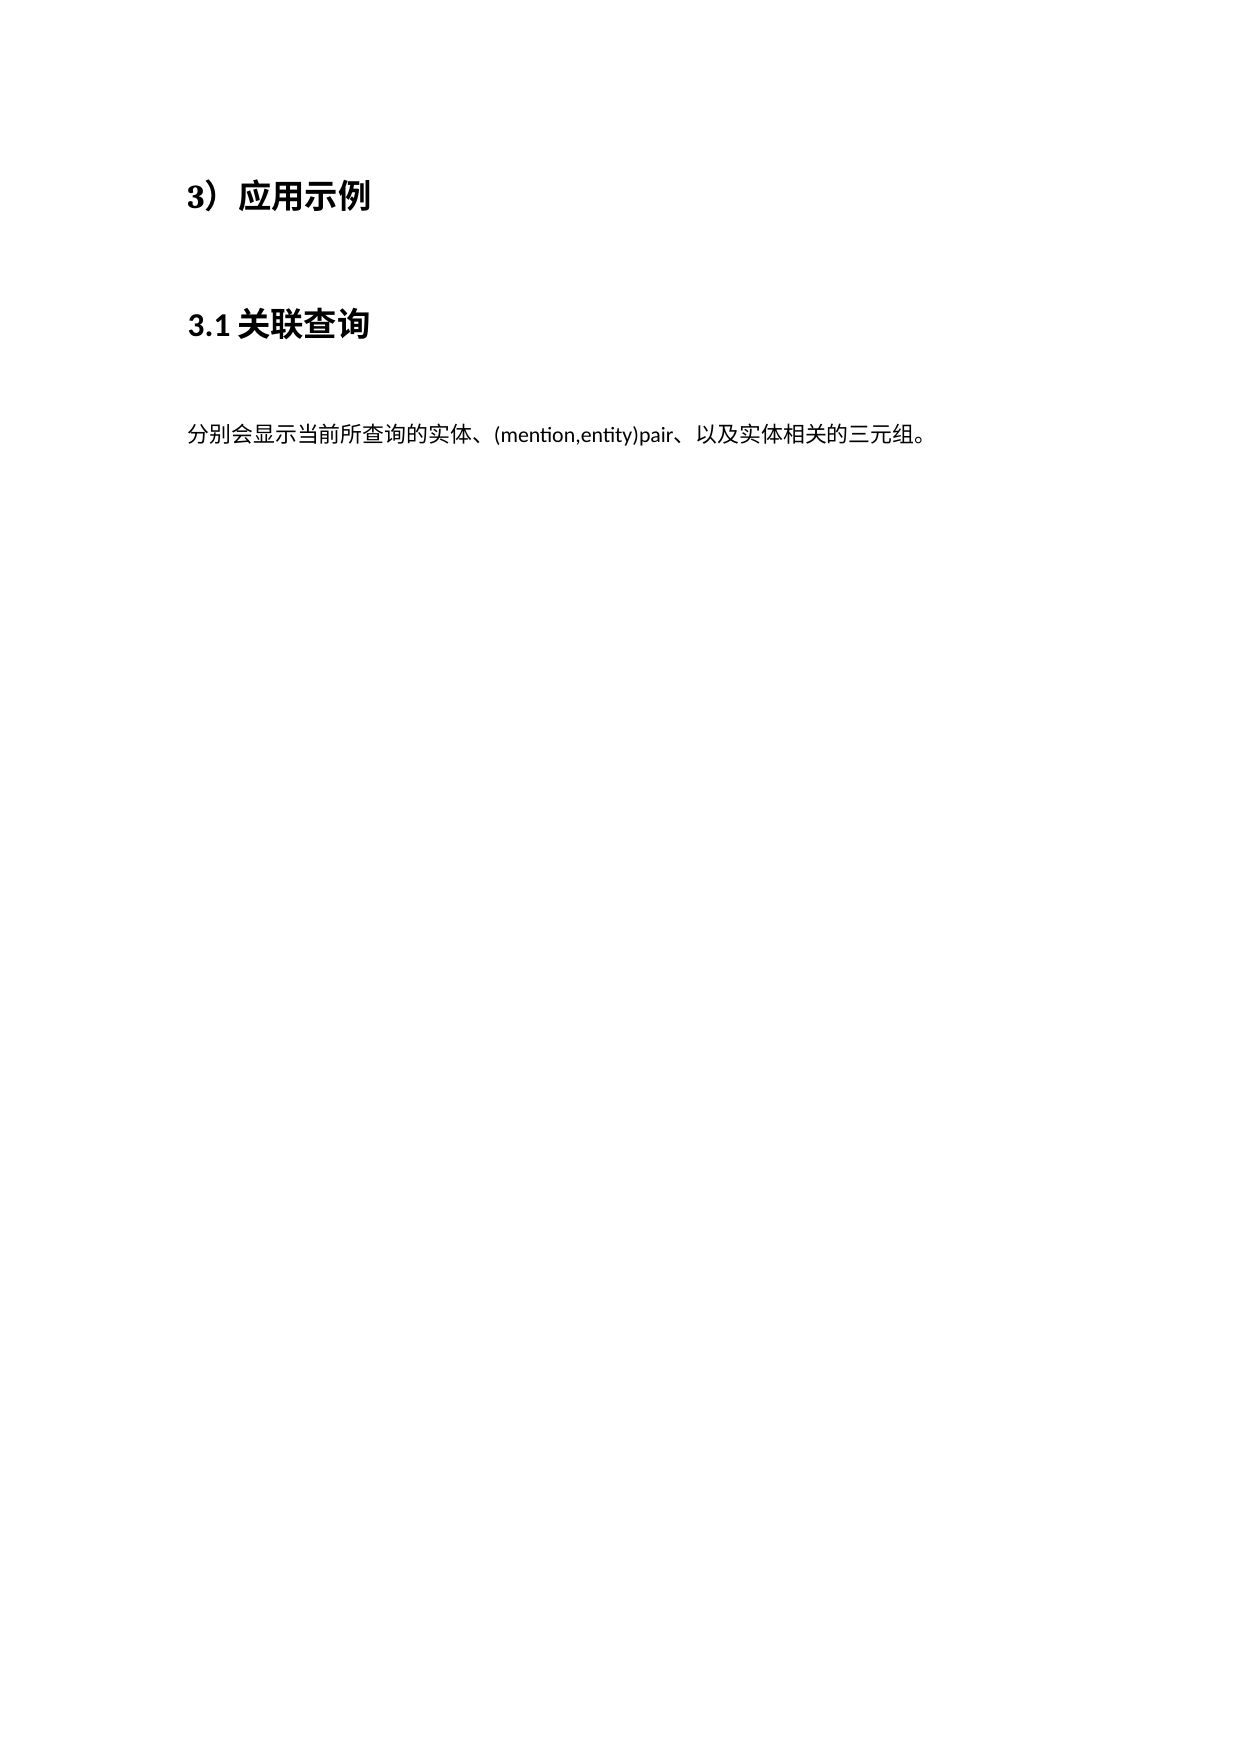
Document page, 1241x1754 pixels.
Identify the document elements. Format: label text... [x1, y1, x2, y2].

subtitle 3.1关联查询 [187, 289, 1053, 354]
text 分别会显示当前所查询的实体、(mention,entity)pair、以及实体相关的三元组。 [187, 416, 1053, 449]
subtitle 3）应用示例 [187, 162, 1053, 227]
